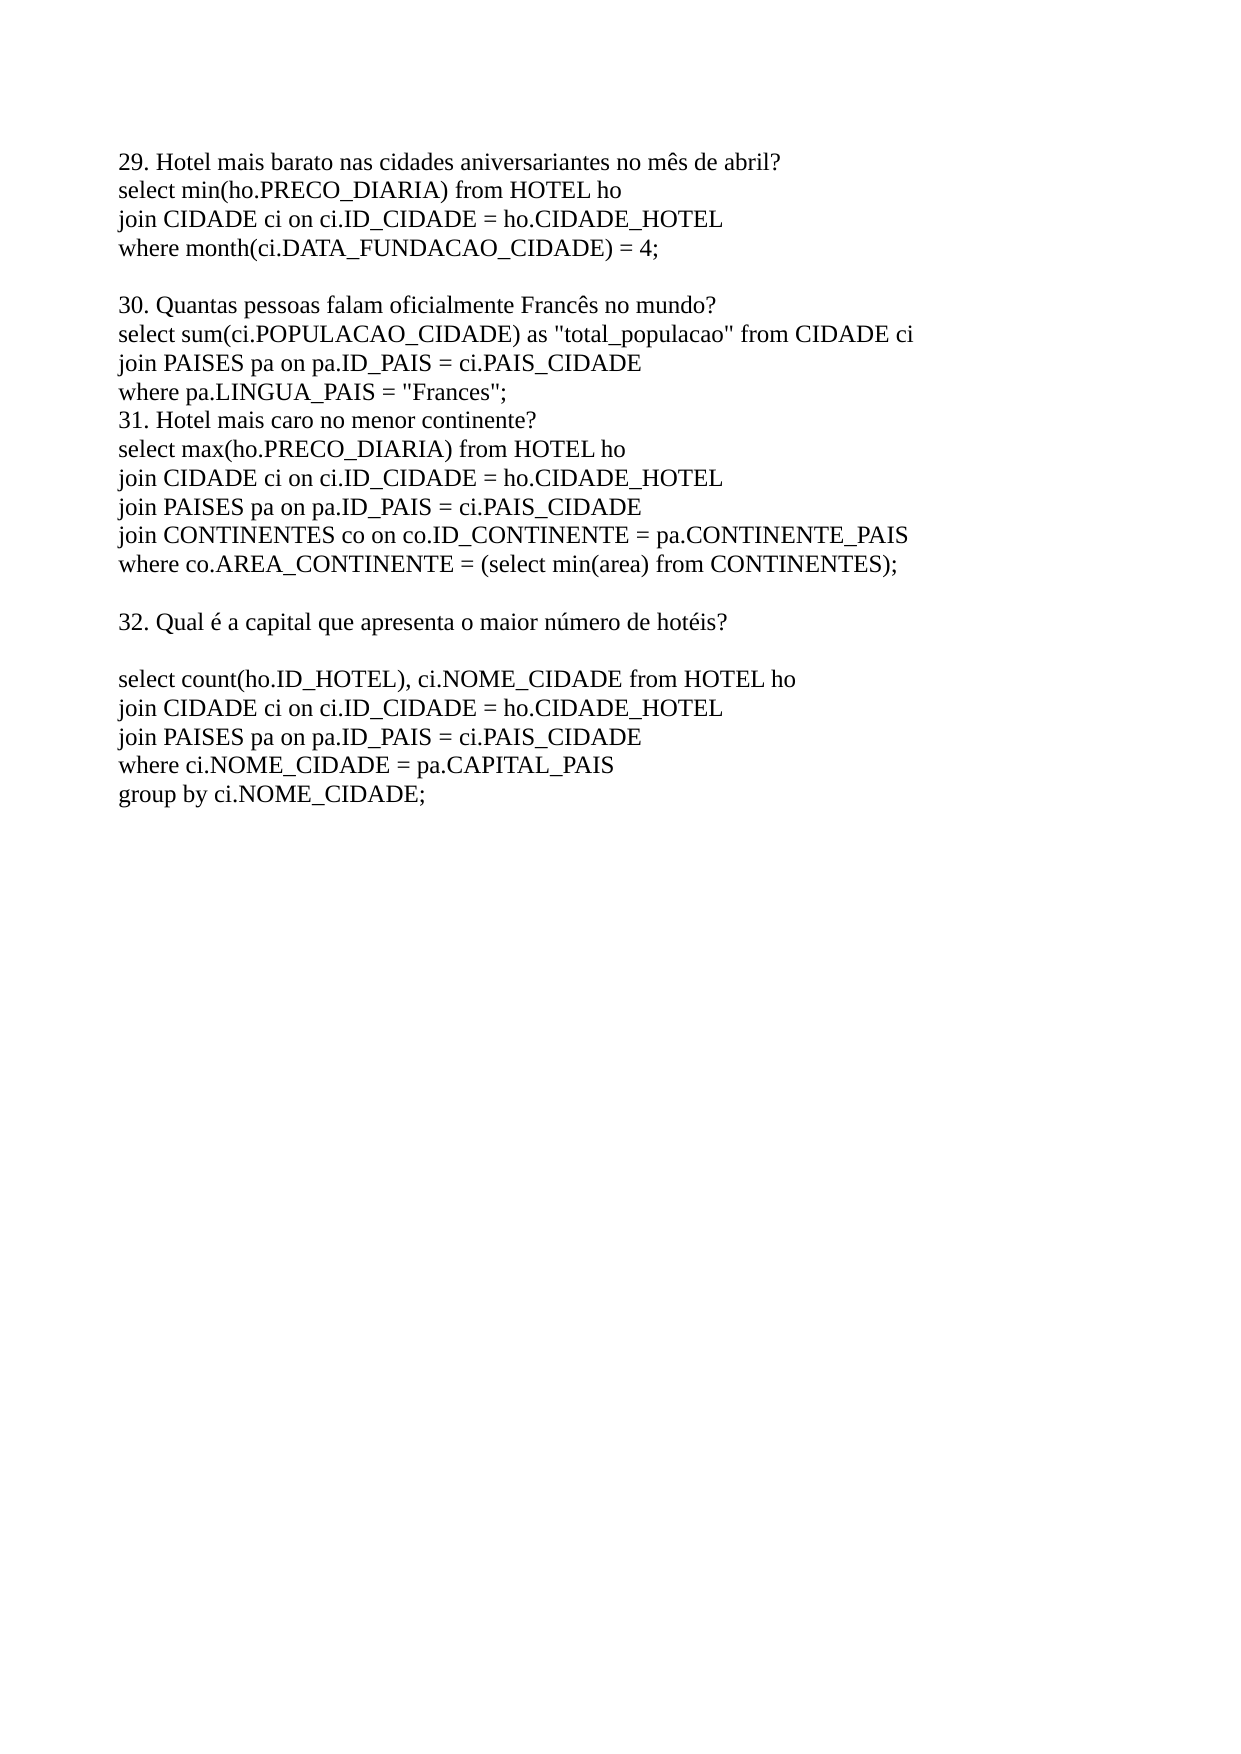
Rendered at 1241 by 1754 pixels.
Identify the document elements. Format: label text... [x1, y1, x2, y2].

text where co.AREA_CONTINENTE = (select min(area) from CONTINENTES); [118, 549, 1122, 578]
text 30. Quantas pessoas falam oficialmente Francês no mundo? [118, 291, 1122, 319]
text 31. Hotel mais caro no menor continente? [118, 406, 1122, 434]
text join CIDADE ci on ci.ID_CIDADE = ho.CIDADE_HOTEL [118, 204, 1122, 233]
text join PAISES pa on pa.ID_PAIS = ci.PAIS_CIDADE [118, 492, 1122, 521]
text where pa.LINGUA_PAIS = "Frances"; [118, 377, 1122, 406]
text 29. Hotel mais barato nas cidades aniversariantes no mês de abril? [118, 147, 1122, 176]
text join PAISES pa on pa.ID_PAIS = ci.PAIS_CIDADE [118, 348, 1122, 377]
text 32. Qual é a capital que apresenta o maior número de hotéis? [118, 607, 1122, 636]
text where month(ci.DATA_FUNDACAO_CIDADE) = 4; [118, 233, 1122, 262]
text join CONTINENTES co on co.ID_CONTINENTE = pa.CONTINENTE_PAIS [118, 521, 1122, 549]
text select sum(ci.POPULACAO_CIDADE) as "total_populacao" from CIDADE ci [118, 319, 1122, 348]
text join CIDADE ci on ci.ID_CIDADE = ho.CIDADE_HOTEL [118, 463, 1122, 492]
text select min(ho.PRECO_DIARIA) from HOTEL ho [118, 176, 1122, 204]
text join PAISES pa on pa.ID_PAIS = ci.PAIS_CIDADE [118, 722, 1122, 751]
text select count(ho.ID_HOTEL), ci.NOME_CIDADE from HOTEL ho [118, 664, 1122, 693]
text select max(ho.PRECO_DIARIA) from HOTEL ho [118, 434, 1122, 463]
text where ci.NOME_CIDADE = pa.CAPITAL_PAIS [118, 751, 1122, 779]
text join CIDADE ci on ci.ID_CIDADE = ho.CIDADE_HOTEL [118, 693, 1122, 722]
text group by ci.NOME_CIDADE; [118, 779, 1122, 808]
